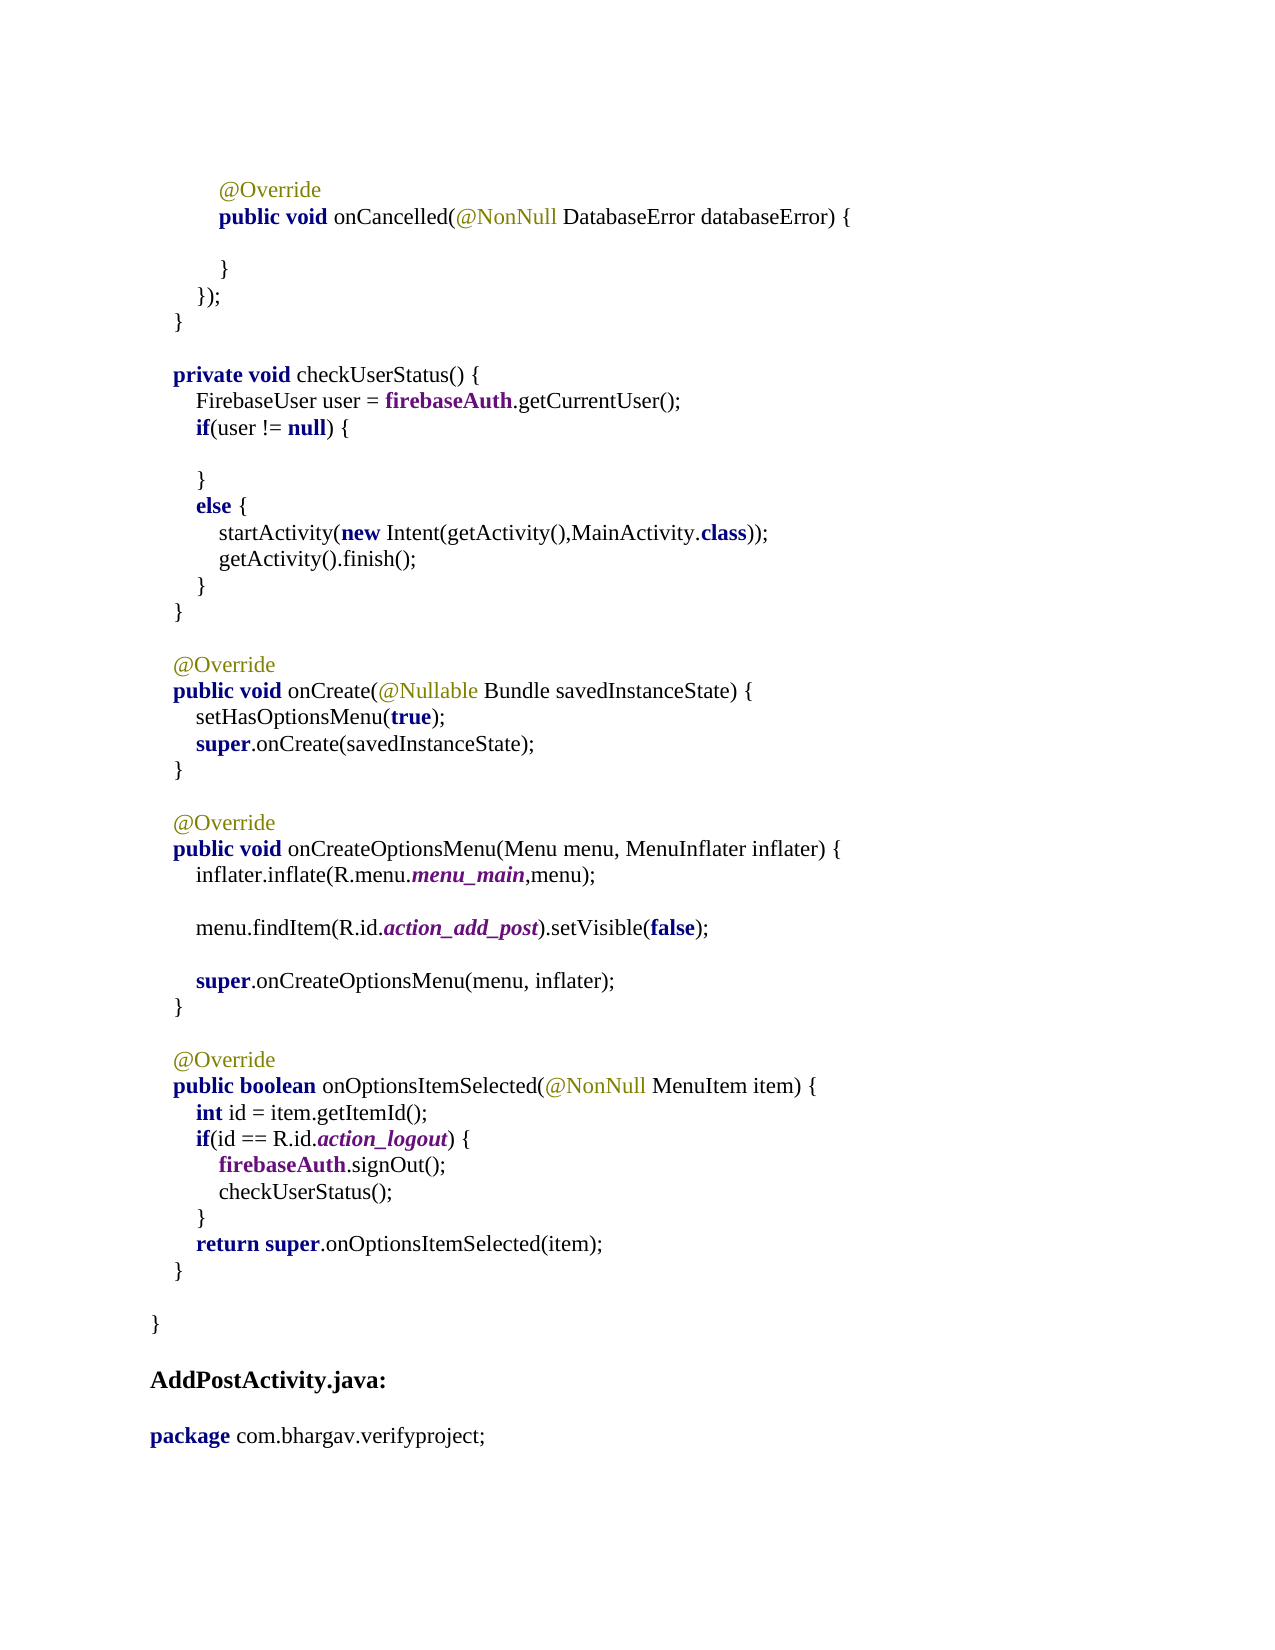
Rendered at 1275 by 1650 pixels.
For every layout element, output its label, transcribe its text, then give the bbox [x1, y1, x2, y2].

text AddPostActivity.java: [150, 1365, 1125, 1393]
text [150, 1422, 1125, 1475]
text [150, 150, 1125, 1336]
